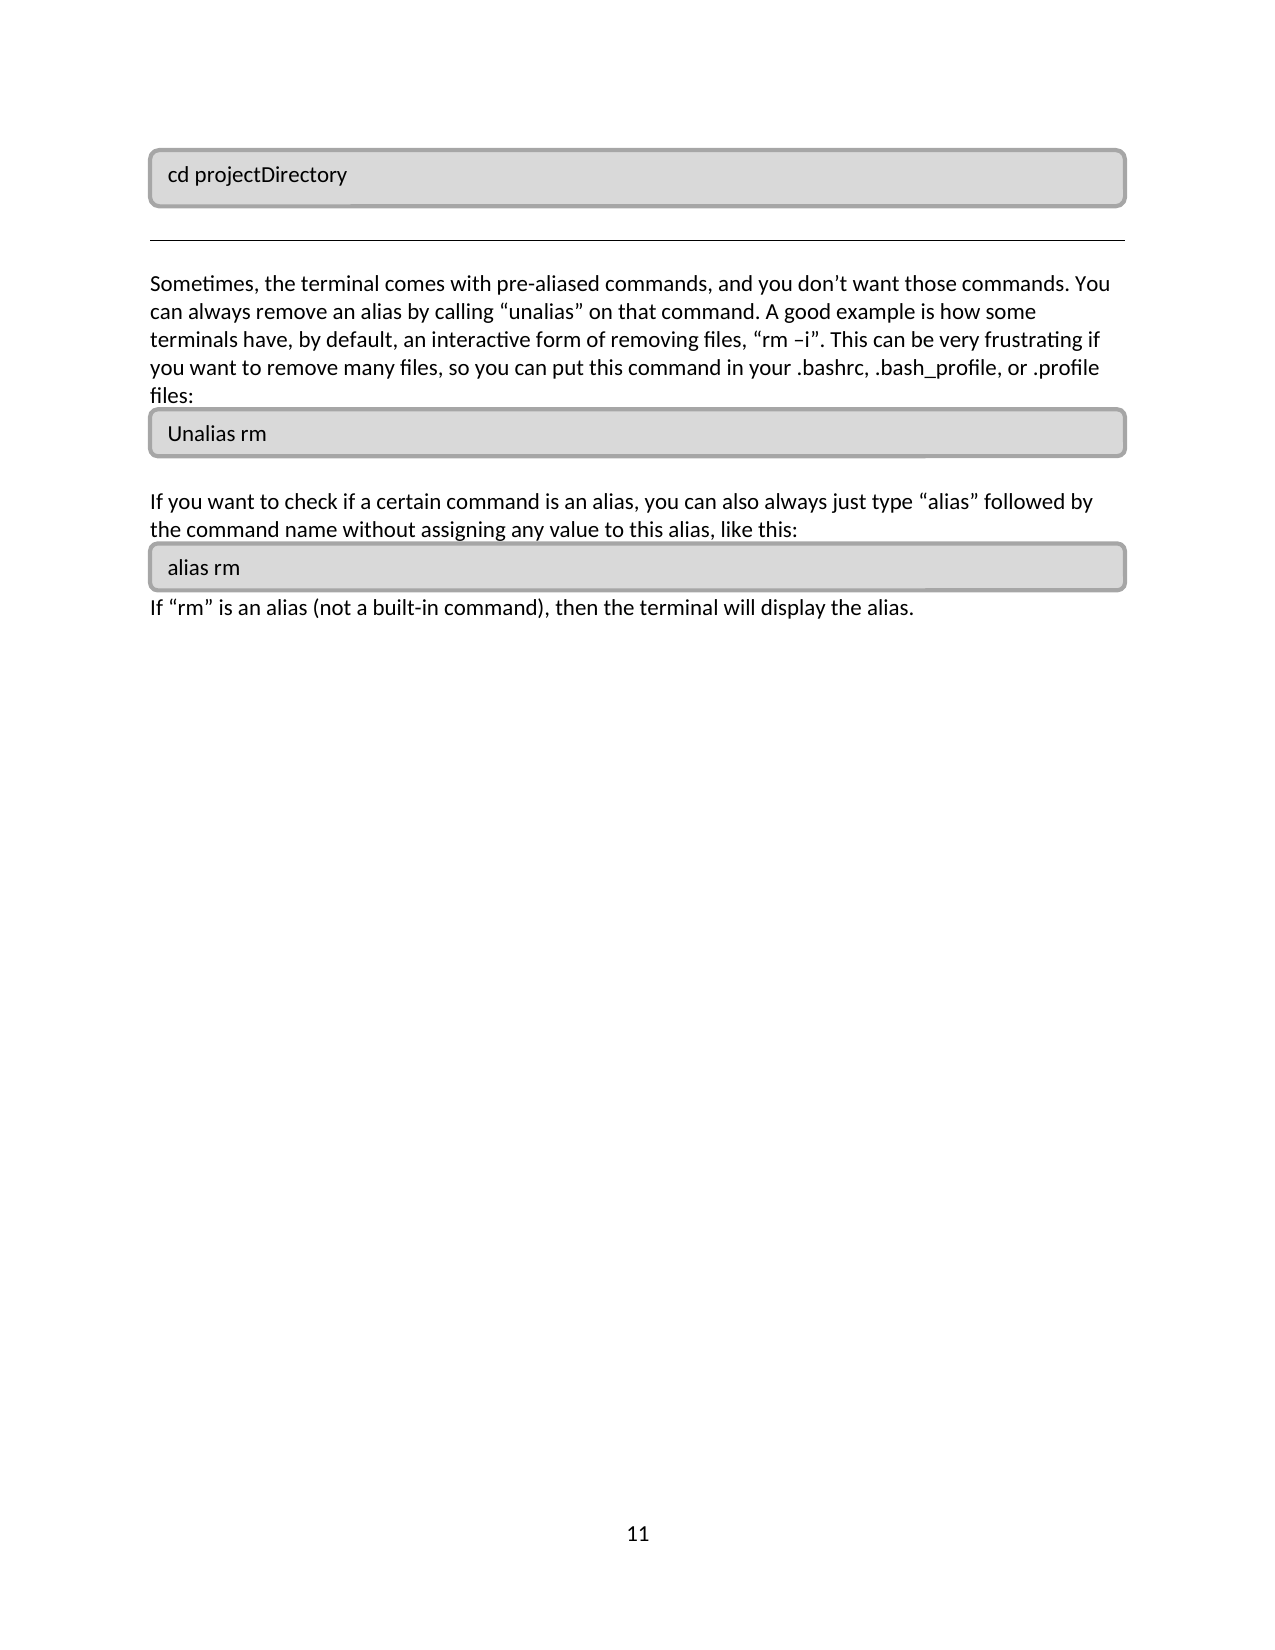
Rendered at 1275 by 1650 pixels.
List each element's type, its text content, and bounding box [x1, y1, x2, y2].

text If “rm” is an alias (not a built-in command), then the terminal will display the alias. [150, 593, 1125, 622]
text Sometimes, the terminal comes with pre-aliased commands, and you don’t want those commands. You can always remove an alias by calling “unalias” on that command. A good example is how some terminals have, by default, an interactive form of removing files, “rm –i”. This can be very frustrating if you want to remove many files, so you can put this command in your .bashrc, .bash_profile, or .profile files: [150, 269, 1125, 409]
text If you want to check if a certain command is an alias, you can also always just type “alias” followed by the command name without assigning any value to this alias, like this: [150, 487, 1125, 543]
